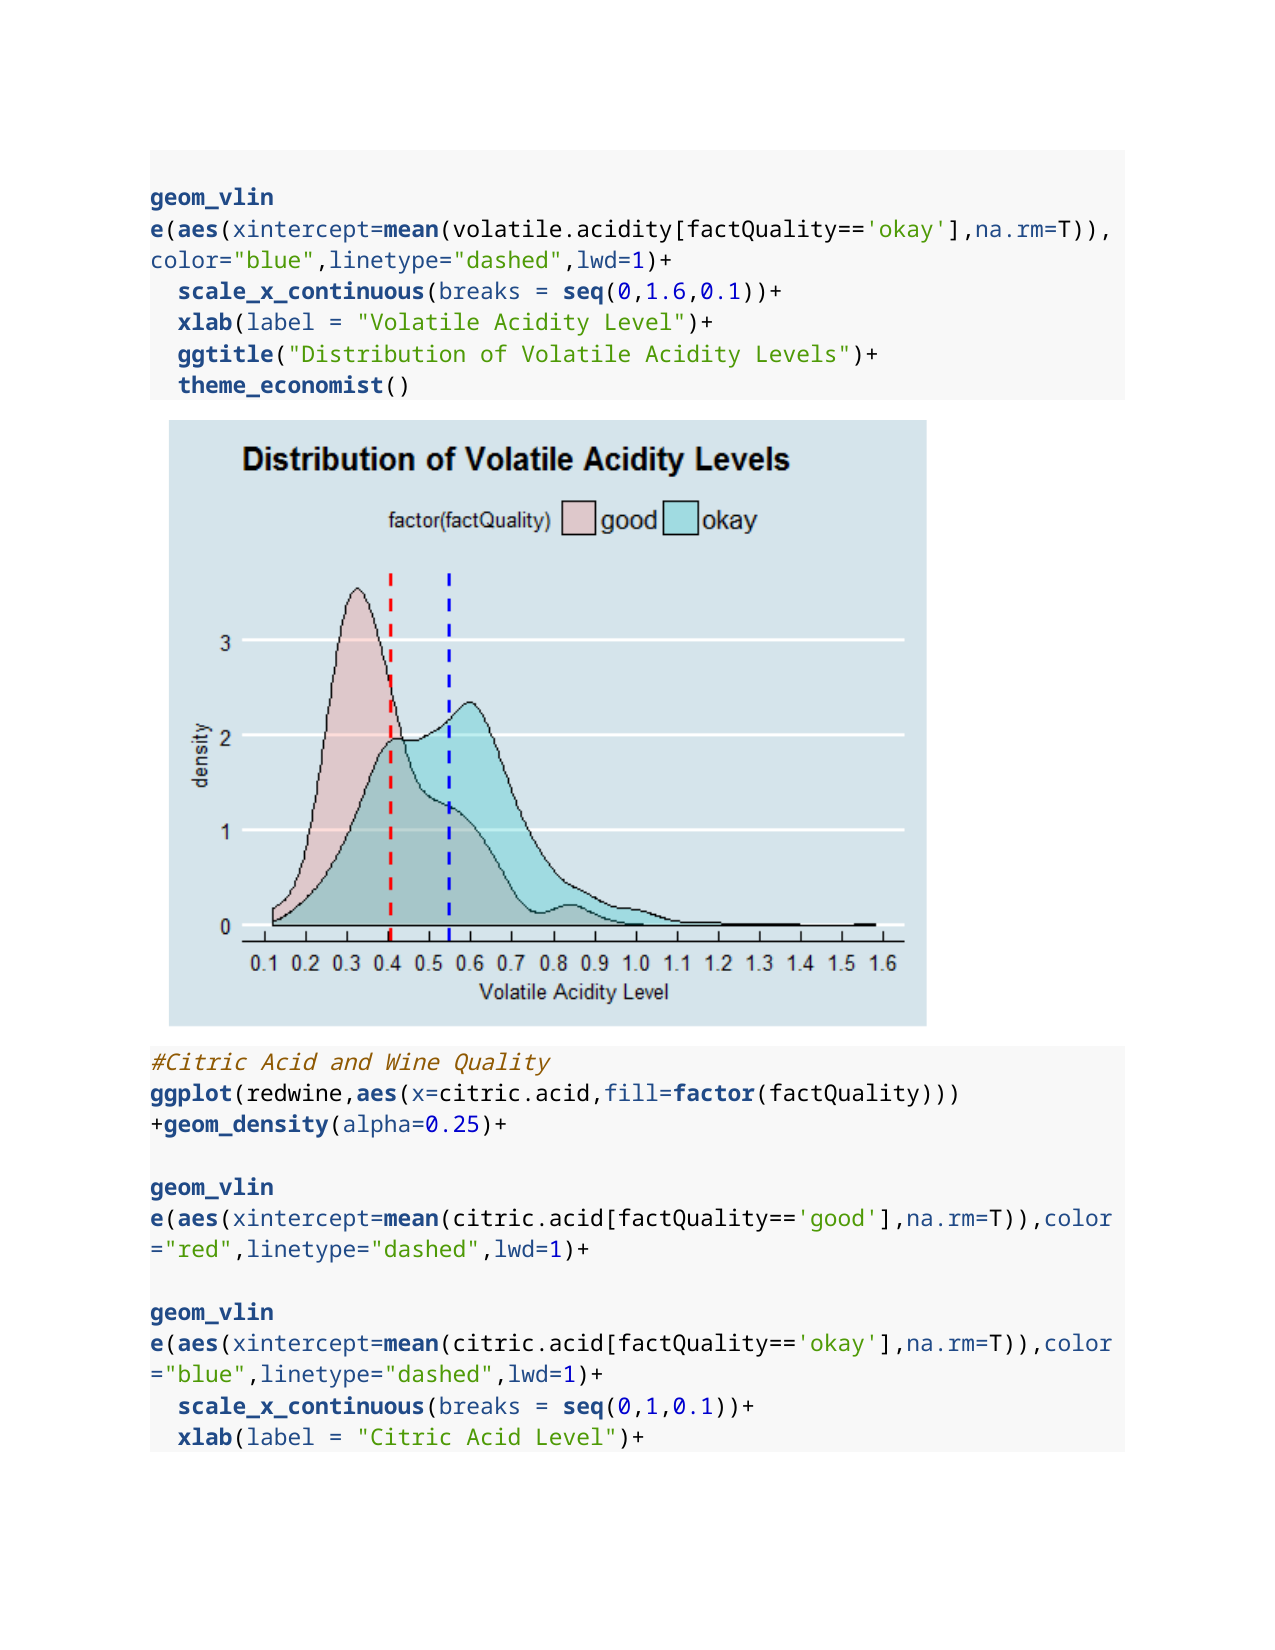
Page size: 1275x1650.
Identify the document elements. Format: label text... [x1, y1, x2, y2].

picture [168, 420, 927, 1028]
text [150, 150, 1125, 400]
